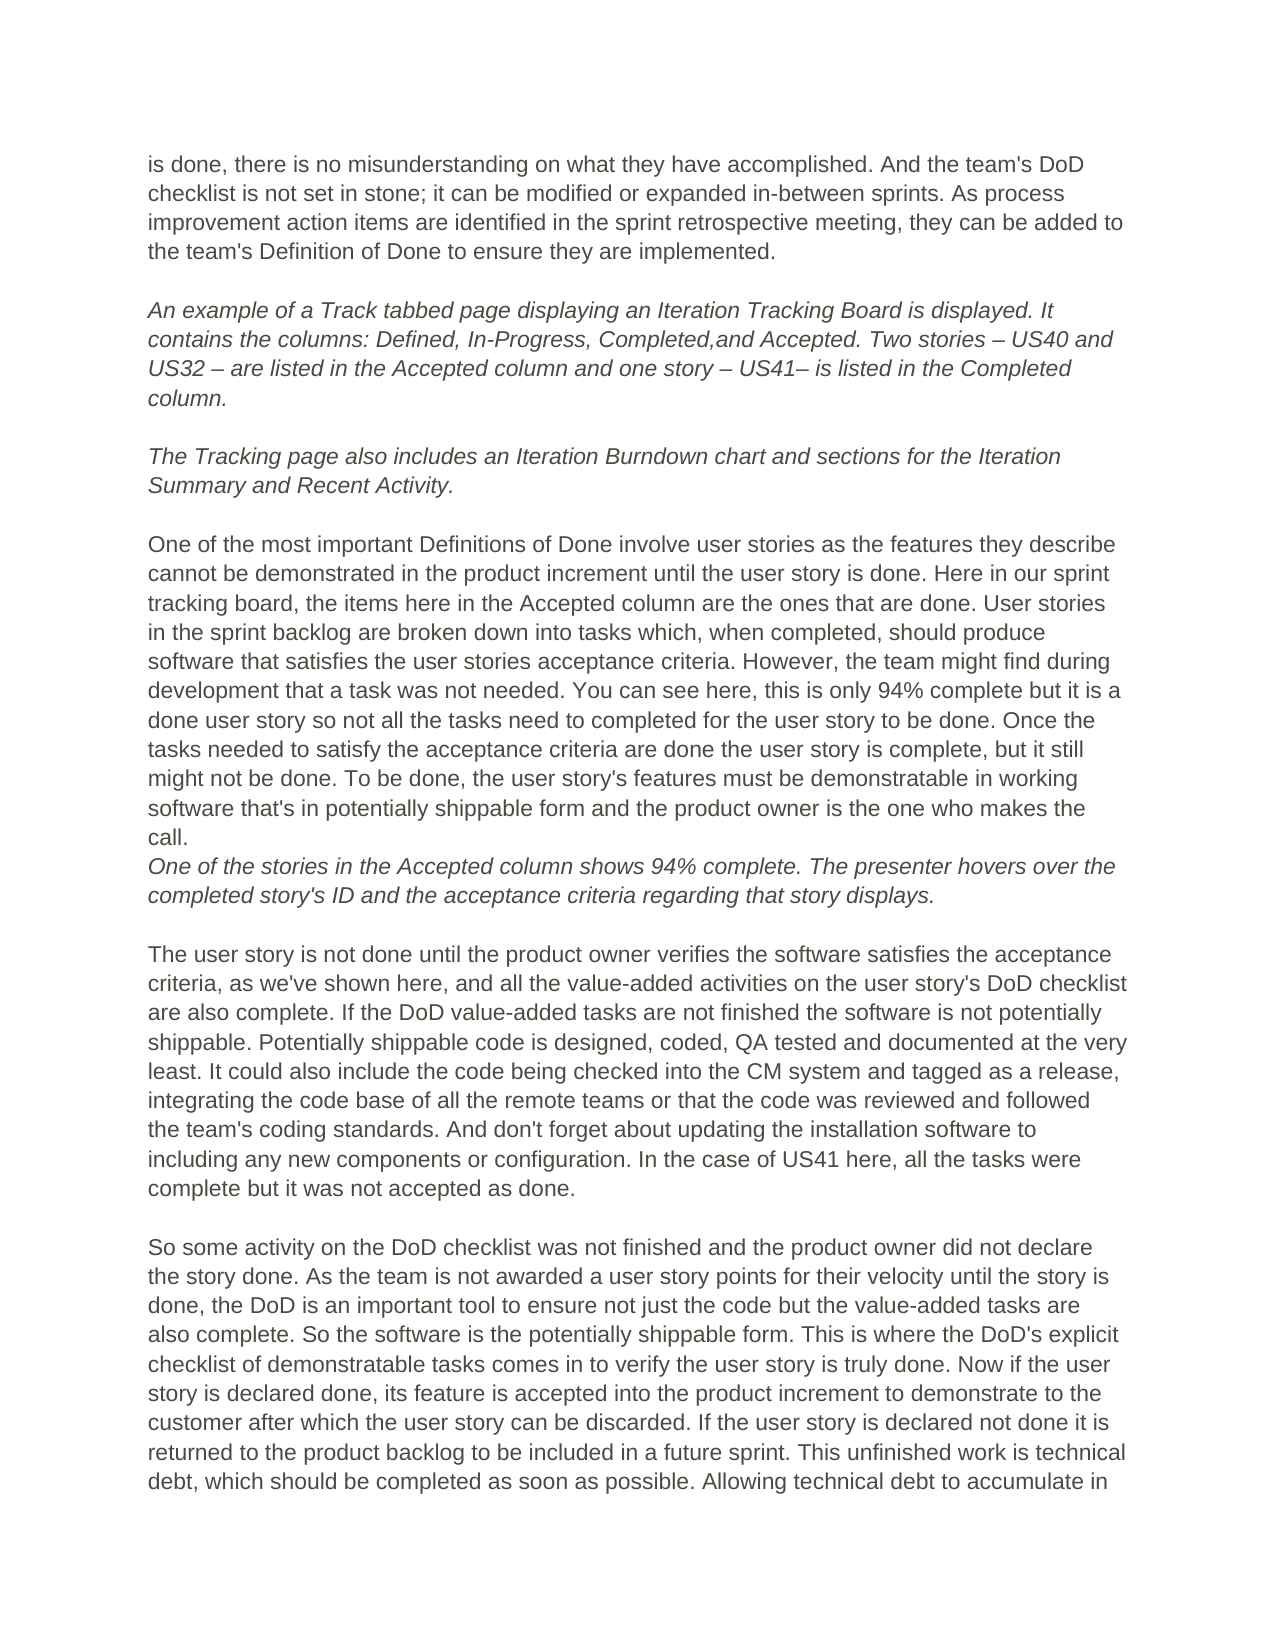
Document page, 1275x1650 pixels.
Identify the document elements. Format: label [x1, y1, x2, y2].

text [148, 148, 1127, 1494]
